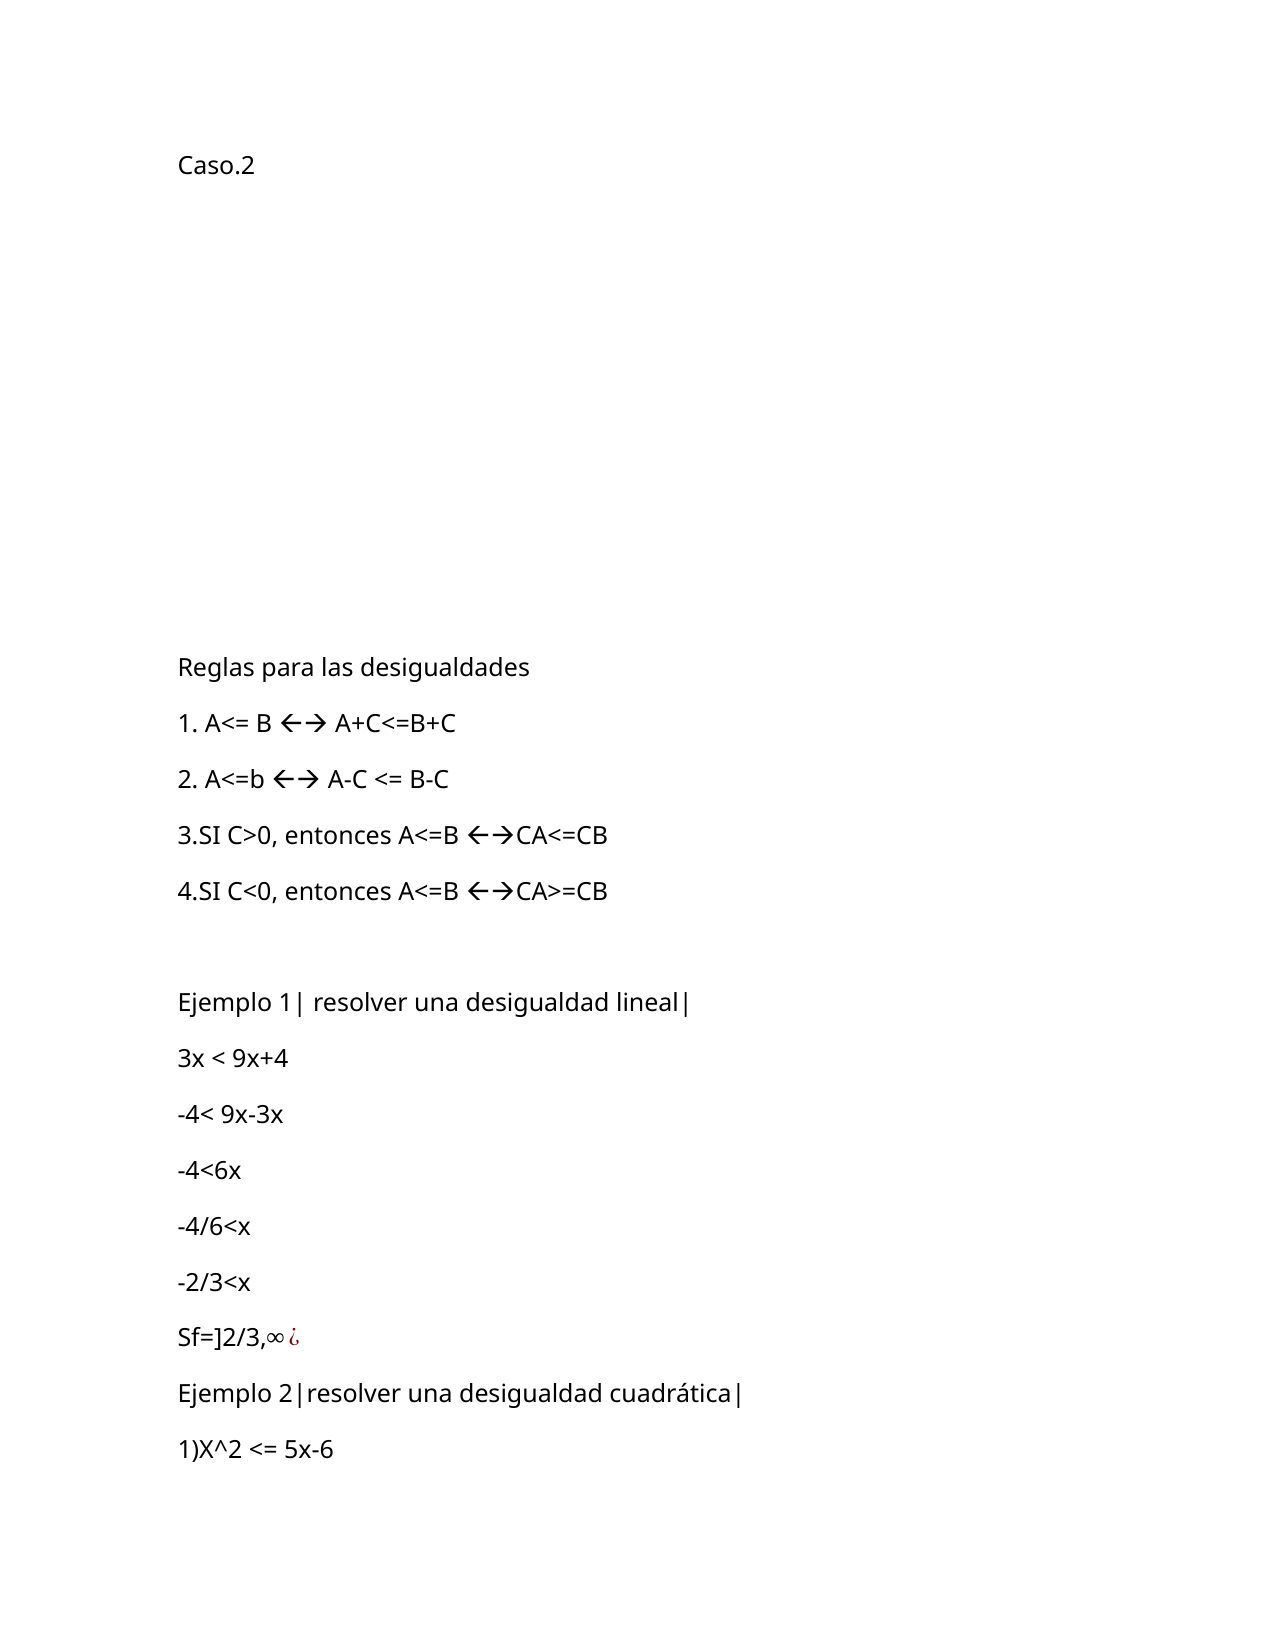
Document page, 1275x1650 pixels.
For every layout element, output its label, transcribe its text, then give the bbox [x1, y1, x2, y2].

text Caso.2 [177, 148, 1098, 182]
text 3.SI C>0, entonces A<=B CA<=CB [177, 818, 1098, 852]
text 3x < 9x+4 [177, 1041, 1098, 1075]
text Reglas para las desigualdades [177, 650, 1098, 684]
text -2/3<x [177, 1264, 1098, 1298]
text Ejemplo 2|resolver una desigualdad cuadrática| [177, 1376, 1098, 1410]
text 4.SI C<0, entonces A<=B CA>=CB [177, 873, 1098, 907]
text Ejemplo 1| resolver una desigualdad lineal| [177, 985, 1098, 1019]
text Sf=]2/3, [177, 1320, 1098, 1354]
text 1. A<= B A+C<=B+C [177, 706, 1098, 740]
text 2. A<=b A-C <= B-C [177, 762, 1098, 796]
text -4< 9x-3x [177, 1097, 1098, 1131]
text -4/6<x [177, 1208, 1098, 1242]
text -4<6x [177, 1153, 1098, 1187]
text 1)X^2 <= 5x-6 [177, 1432, 1098, 1466]
